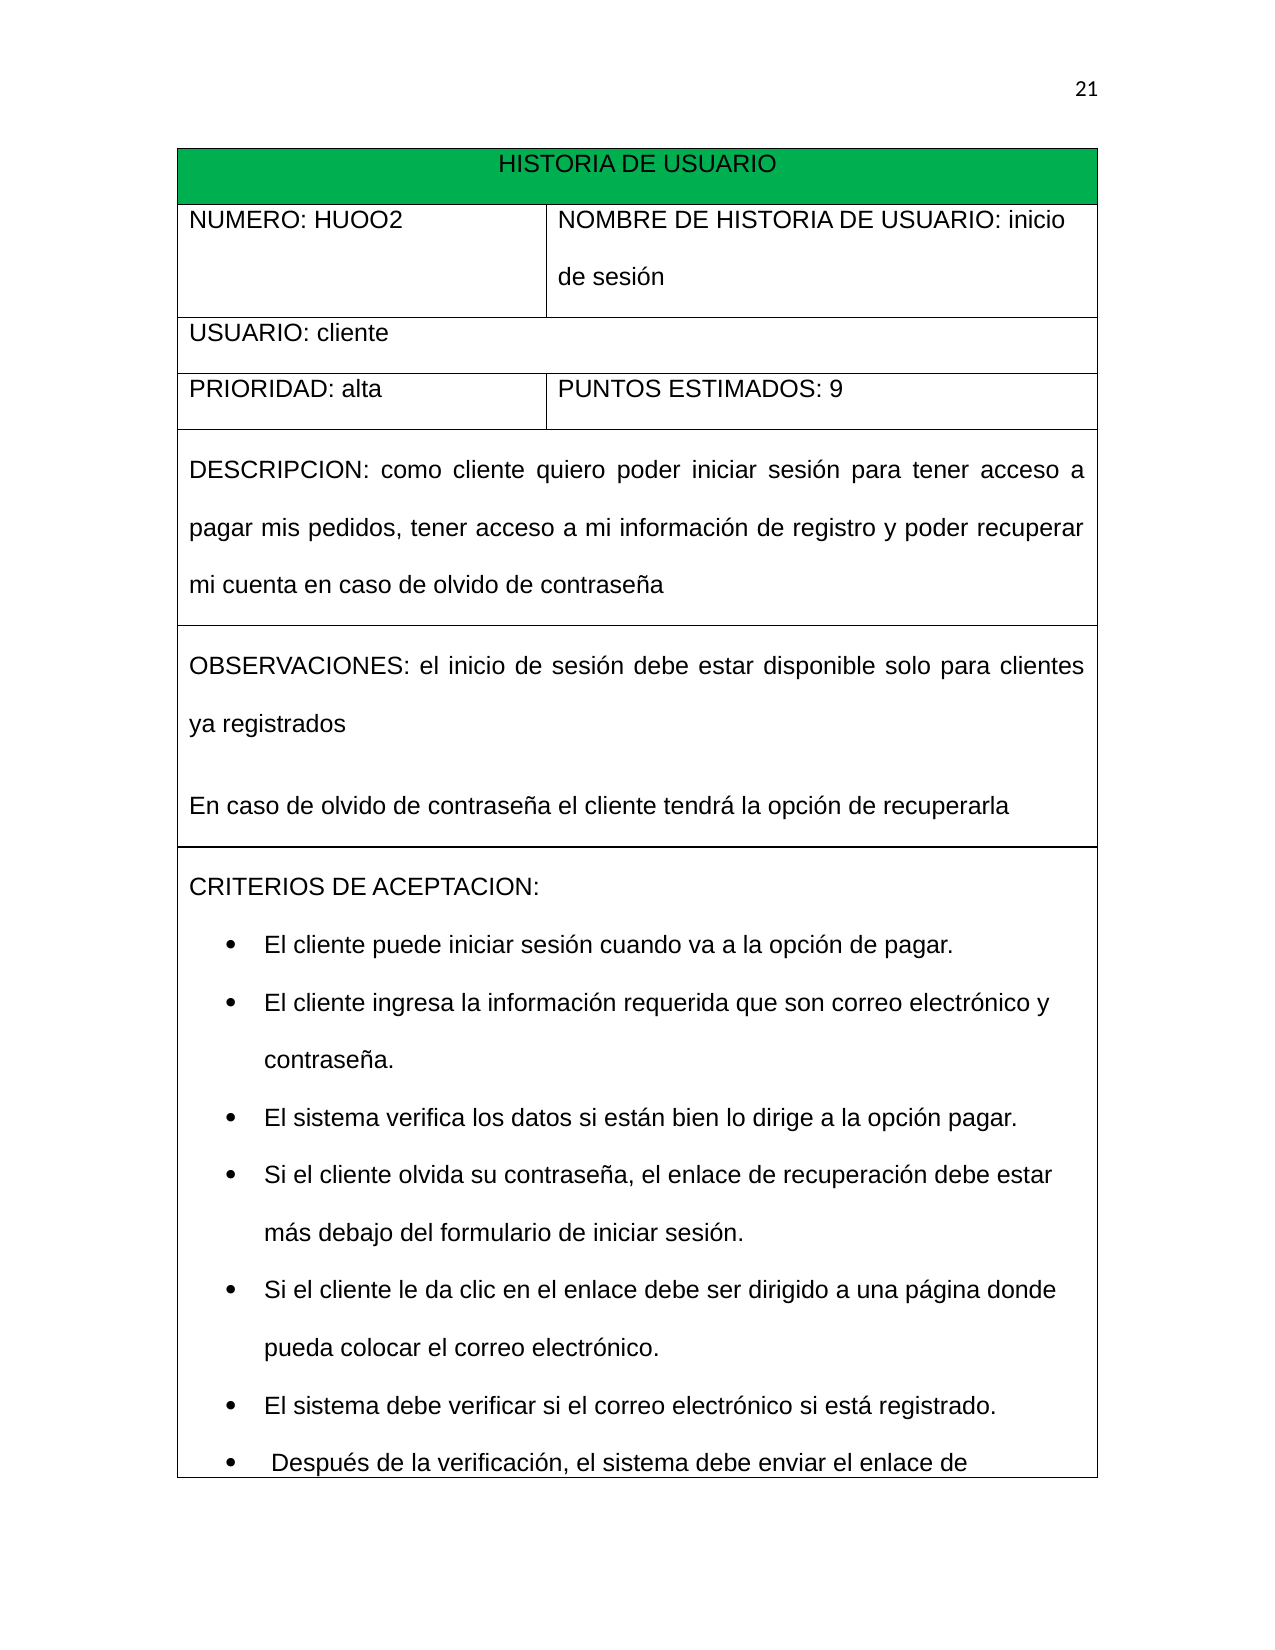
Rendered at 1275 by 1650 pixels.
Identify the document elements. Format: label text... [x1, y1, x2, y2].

table_cell NOMBRE DE HISTORIA DE USUARIO: inicio de sesión [547, 205, 1097, 317]
table_cell PUNTOS ESTIMADOS: 9 [547, 374, 1097, 429]
table_header HISTORIA DE USUARIO [178, 149, 1097, 204]
table_cell DESCRIPCION: como cliente quiero poder iniciar sesión para tener acceso a pagar mis pedidos, tener acceso a mi información de registro y poder recuperar mi cuenta en caso de olvido de contraseña [178, 430, 1097, 625]
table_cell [178, 848, 1097, 1477]
table_cell USUARIO: cliente [178, 318, 1097, 373]
table_cell NUMERO: HUOO2 [178, 205, 546, 317]
table_cell OBSERVACIONES: el inicio de sesión debe estar disponible solo para clientes ya registrados En caso de olvido de contraseña el cliente tendrá la opción de recuperarla [178, 626, 1097, 846]
table_cell PRIORIDAD: alta [178, 374, 546, 429]
